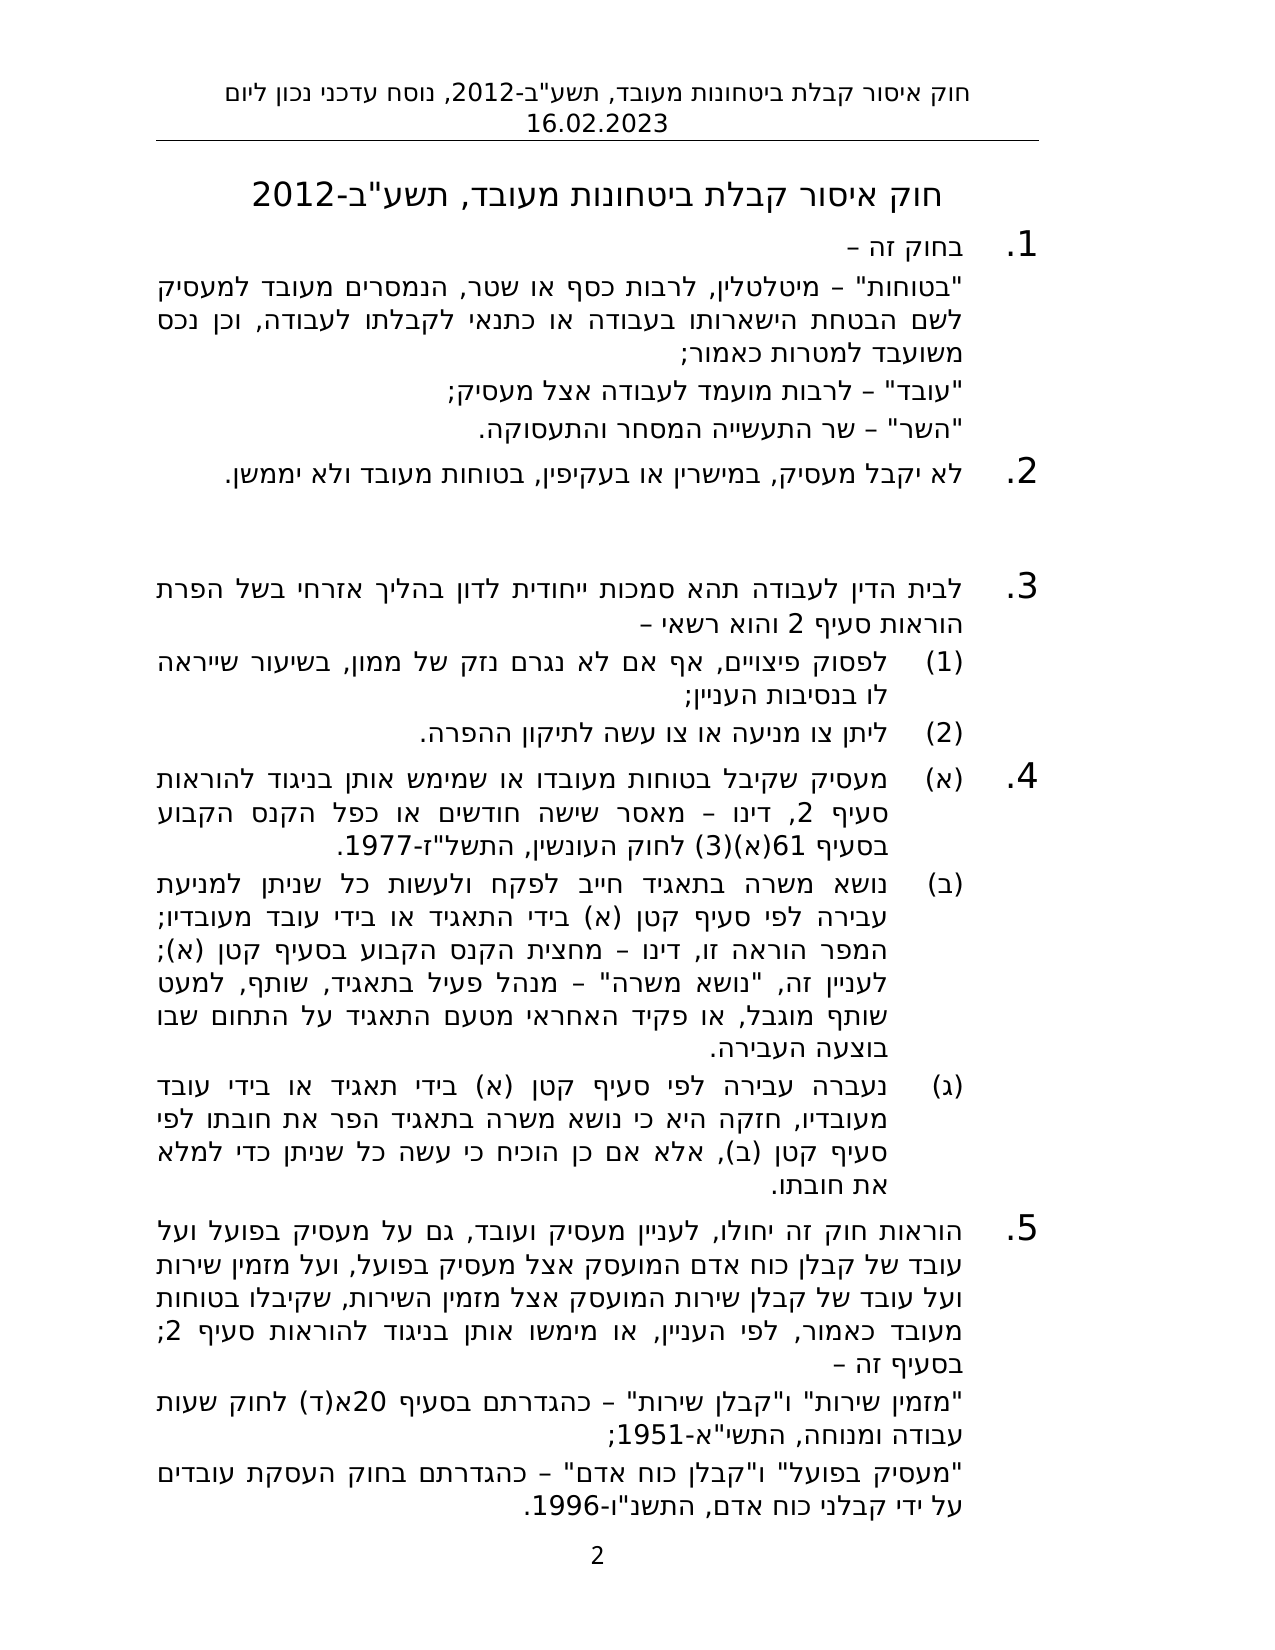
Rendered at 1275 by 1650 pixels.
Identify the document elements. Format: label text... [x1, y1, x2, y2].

text 3. לבית הדין לעבודה תהא סמכות ייחודית לדון בהליך אזרחי בשל הפרת הוראות סעיף 2 והוא רשאי – [156, 579, 1039, 653]
text "מזמין שירות" ו"קבלן שירות" – כהגדרתם בסעיף 20א(ד) לחוק שעות עבודה ומנוחה, התשי"א-1951; [156, 1399, 964, 1463]
text "השר" – שר התעשייה המסחר והתעסוקה. [156, 419, 964, 451]
text 2. לא יקבל מעסיק, במישרין או בעקיפין, בטוחות מעובד ולא יממשן. [156, 457, 1039, 498]
text 4. (א) מעסיק שקיבל בטוחות מעובדו או שמימש אותן בניגוד להוראות סעיף 2, דינו – מאסר שישה חודשים או כפל הקנס הקבוע בסעיף 61(א)(3) לחוק העונשין, התשל"ז-1977. [156, 768, 1039, 875]
text 5. הוראות חוק זה יחולו, לעניין מעסיק ועובד, גם על מעסיק בפועל ועל עובד של קבלן כוח אדם המועסק אצל מעסיק בפועל, ועל מזמין שירות ועל עובד של קבלן שירות המועסק אצל מזמין השירות, שקיבלו בטוחות מעובד כאמור, לפי העניין, או מימשו אותן בניגוד להוראות סעיף 2; בסעיף זה – [156, 1220, 1039, 1392]
text (ב) נושא משרה בתאגיד חייב לפקח ולעשות כל שניתן למניעת עבירה לפי סעיף קטן (א) בידי התאגיד או בידי עובד מעובדיו; המפר הוראה זו, דינו – מחצית הקנס הקבוע בסעיף קטן (א); לעניין זה, "נושא משרה" – מנהל פעיל בתאגיד, שותף, למעט שותף מוגבל, או פקיד האחראי מטעם התאגיד על התחום שבו בוצעה העבירה. [156, 881, 964, 1077]
text (1) לפסוק פיצויים, אף אם לא נגרם נזק של ממון, בשיעור שייראה לו בנסיבות העניין; [156, 659, 964, 723]
text 1. בחוק זה – [156, 229, 1039, 271]
text חוק איסור קבלת ביטחונות מעובד, תשע"ב-2012 [156, 182, 1039, 221]
text "בטוחות" – מיטלטלין, לרבות כסף או שטר, הנמסרים מעובד למעסיק לשם הבטחת הישארותו בעבודה או כתנאי לקבלתו לעבודה, וכן נכס משועבד למטרות כאמור; [156, 277, 964, 374]
text "מעסיק בפועל" ו"קבלן כוח אדם" – כהגדרתם בחוק העסקת עובדים על ידי קבלני כוח אדם, התשנ"ו-1996. [156, 1470, 964, 1534]
text "עובד" – לרבות מועמד לעבודה אצל מעסיק; [156, 381, 964, 413]
text (2) ליתן צו מניעה או צו עשה לתיקון ההפרה. [156, 730, 964, 762]
text (ג) נעברה עבירה לפי סעיף קטן (א) בידי תאגיד או בידי עובד מעובדיו, חזקה היא כי נושא משרה בתאגיד הפר את חובתו לפי סעיף קטן (ב), אלא אם כן הוכיח כי עשה כל שניתן כדי למלא את חובתו. [156, 1083, 964, 1213]
